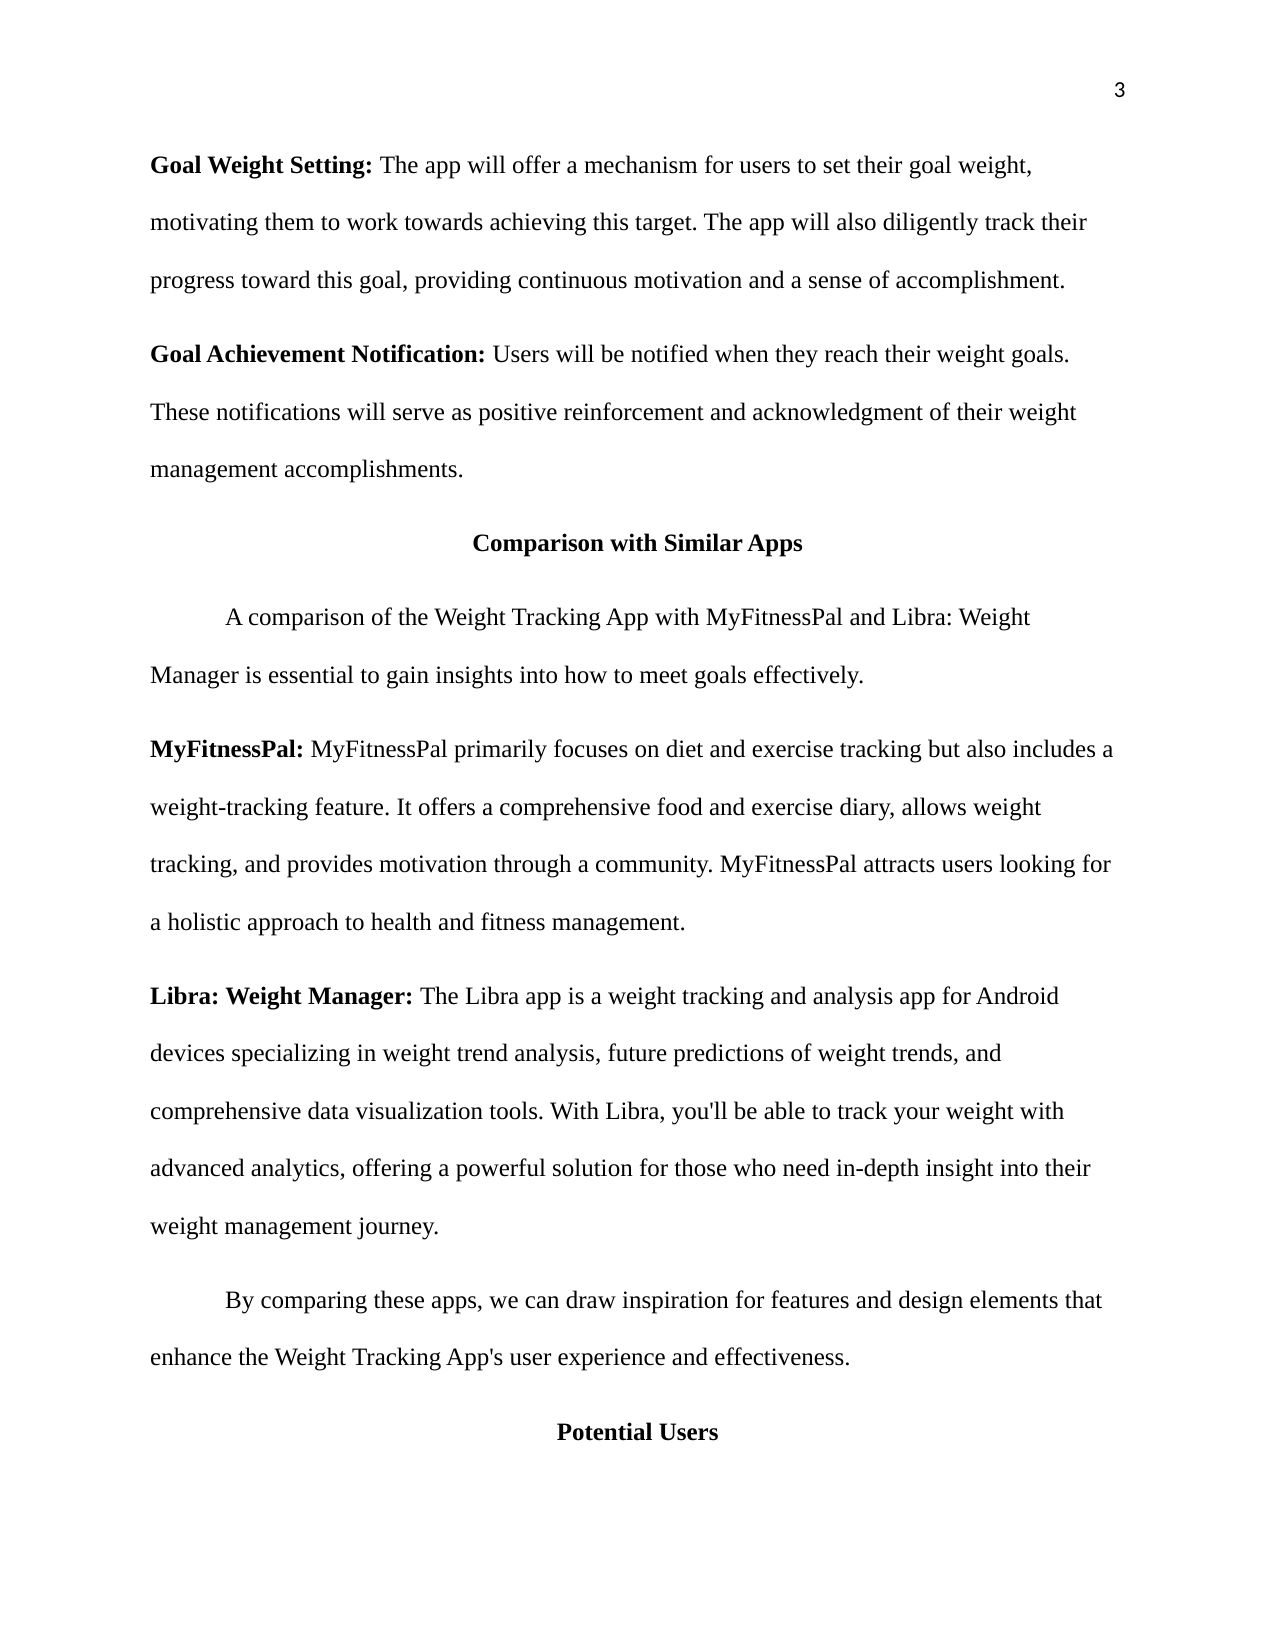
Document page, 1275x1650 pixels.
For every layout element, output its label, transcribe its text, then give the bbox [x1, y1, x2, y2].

text By comparing these apps, we can draw inspiration for features and design elements that enhance the Weight Tracking App's user experience and effectiveness. [150, 1285, 1125, 1371]
text Potential Users [150, 1417, 1125, 1445]
text MyFitnessPal: MyFitnessPal primarily focuses on diet and exercise tracking but also includes a weight-tracking feature. It offers a comprehensive food and exercise diary, allows weight tracking, and provides motivation through a community. MyFitnessPal attracts users looking for a holistic approach to health and fitness management. [150, 734, 1125, 935]
text Libra: Weight Manager: The Libra app is a weight tracking and analysis app for Android devices specializing in weight trend analysis, future predictions of weight trends, and comprehensive data visualization tools. With Libra, you'll be able to track your weight with advanced analytics, offering a powerful solution for those who need in-depth insight into their weight management journey. [150, 981, 1125, 1239]
text Goal Weight Setting: The app will offer a mechanism for users to set their goal weight, motivating them to work towards achieving this target. The app will also diligently track their progress toward this goal, providing continuous motivation and a sense of accomplishment. [150, 150, 1125, 294]
text Goal Achievement Notification: Users will be notified when they reach their weight goals. These notifications will serve as positive reinforcement and acknowledgment of their weight management accomplishments. [150, 339, 1125, 483]
text A comparison of the Weight Tracking App with MyFitnessPal and Libra: Weight Manager is essential to gain insights into how to meet goals effectively. [150, 602, 1125, 689]
text Comparison with Similar Apps [150, 528, 1125, 557]
